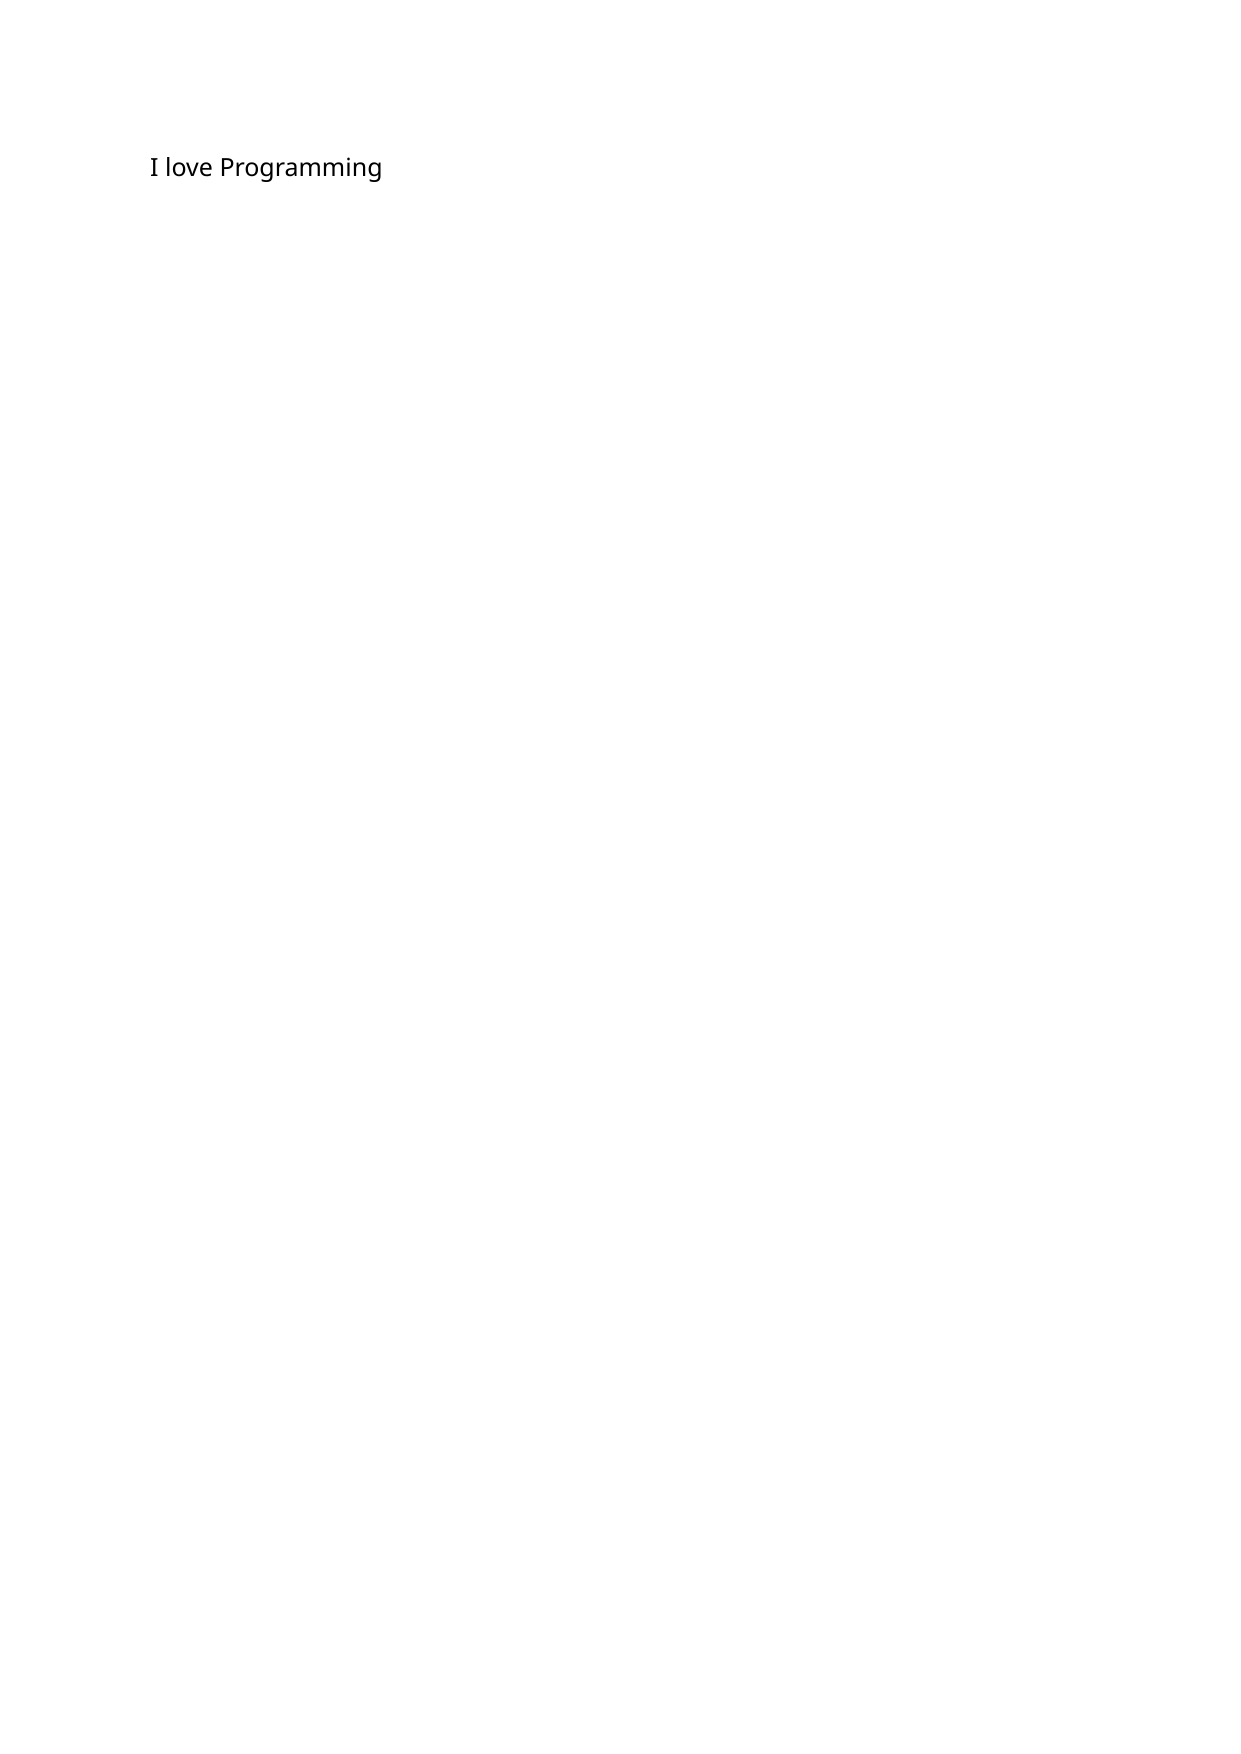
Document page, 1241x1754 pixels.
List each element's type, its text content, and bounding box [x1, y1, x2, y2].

text I love Programming [150, 150, 1090, 184]
